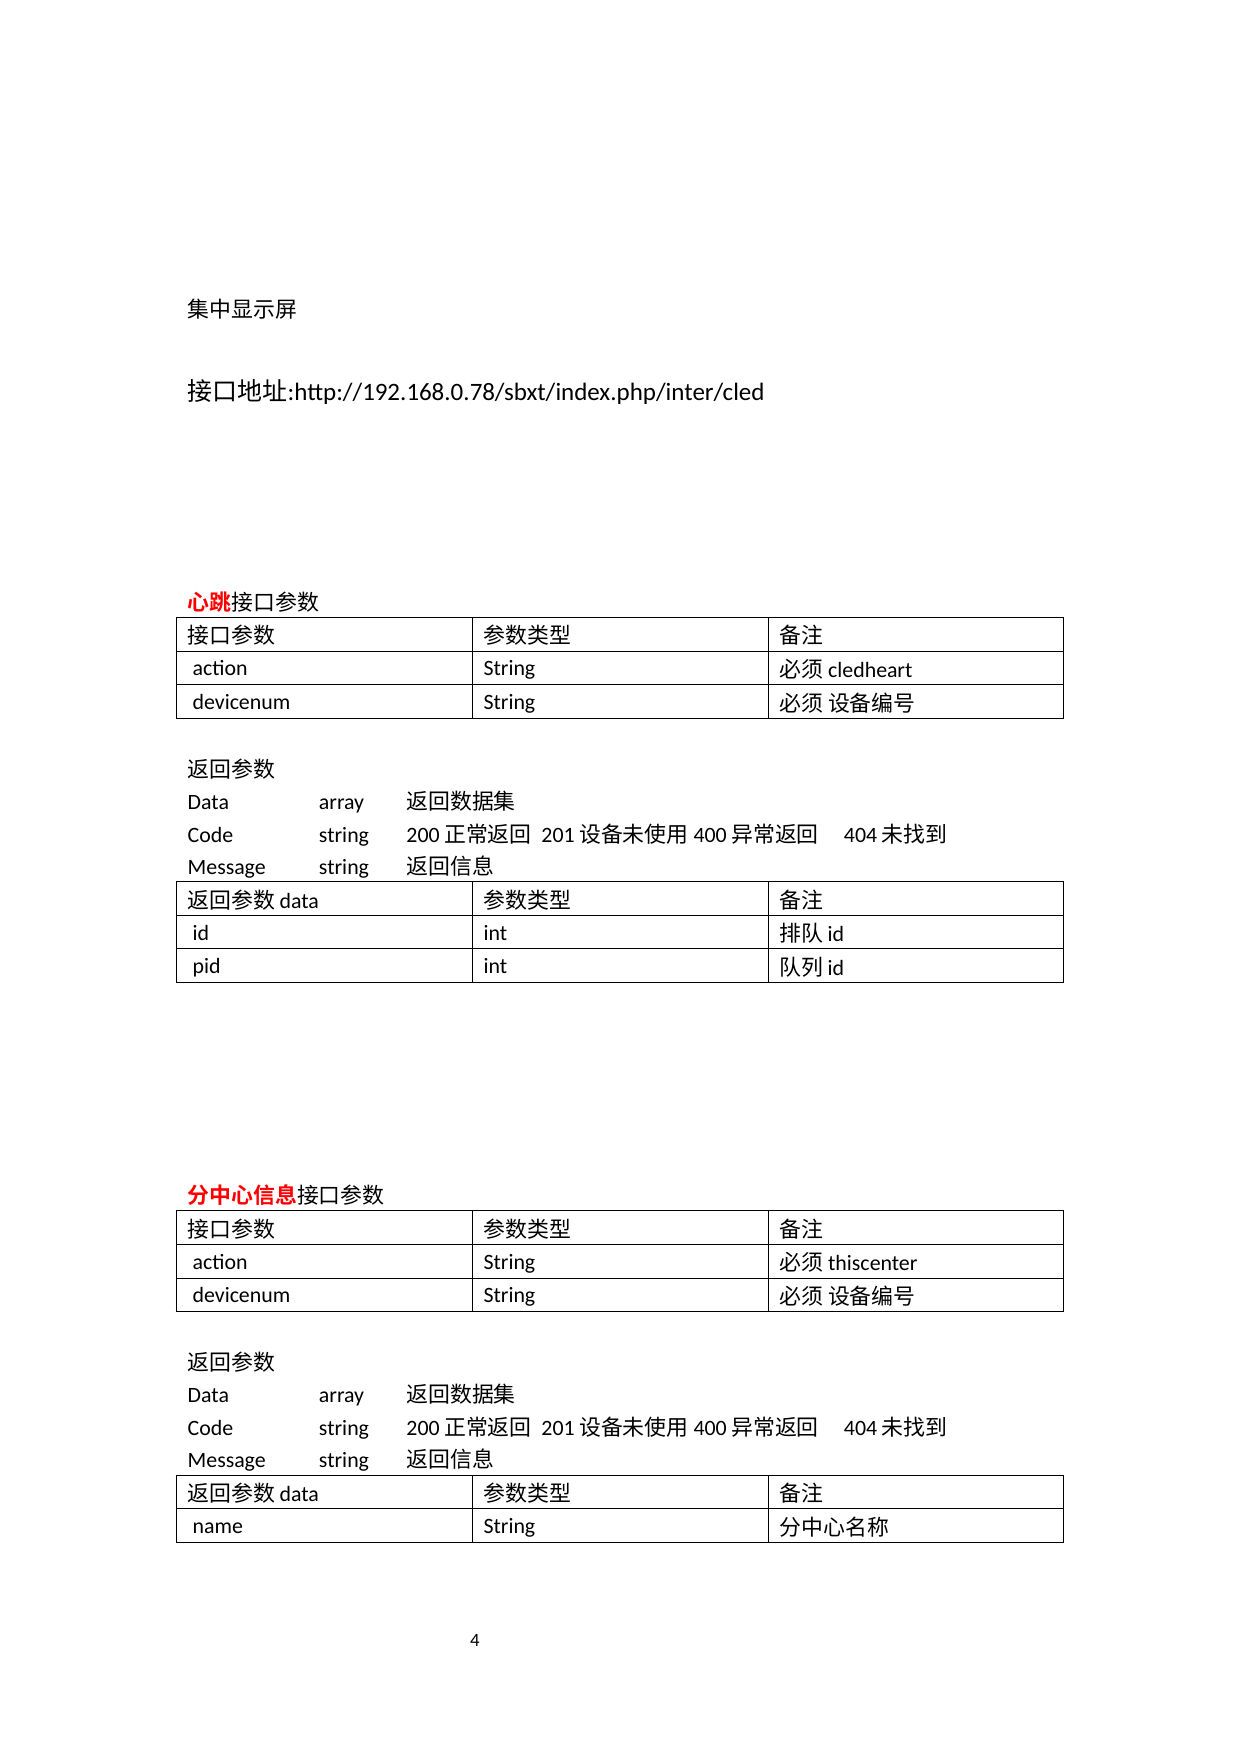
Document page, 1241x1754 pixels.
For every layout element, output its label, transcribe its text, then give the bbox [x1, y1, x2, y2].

table_header 接口参数 [177, 618, 472, 651]
table_header 参数类型 [473, 618, 768, 651]
text Message string 返回信息 [187, 1442, 1053, 1474]
table_header 返回参数data [177, 882, 472, 915]
table_cell String [473, 1279, 768, 1311]
text 集中显示屏 [187, 292, 1053, 324]
table_cell String [473, 1245, 768, 1277]
table_cell 分中心名称 [769, 1509, 1063, 1542]
table_cell 必须 cledheart [769, 652, 1063, 684]
table_header 接口参数 [177, 1211, 472, 1244]
text 分中心信息接口参数 [187, 1178, 1053, 1210]
text 返回参数 [187, 751, 1053, 784]
table_header 备注 [769, 618, 1063, 651]
text Message string 返回信息 [187, 849, 1053, 881]
text 心跳接口参数 [187, 584, 1053, 617]
table_cell action [177, 652, 472, 684]
text Code string 200正常返回 201设备未使用 400异常返回 404未找到 [187, 816, 1053, 849]
table_cell int [473, 949, 768, 982]
table_cell devicenum [177, 1279, 472, 1311]
table_cell String [473, 1509, 768, 1542]
table_cell 必须 thiscenter [769, 1245, 1063, 1277]
table_cell pid [177, 949, 472, 982]
table_cell 必须 设备编号 [769, 685, 1063, 718]
table_cell name [177, 1509, 472, 1542]
table_header 参数类型 [473, 882, 768, 915]
table_cell String [473, 685, 768, 718]
table_cell String [473, 652, 768, 684]
table_header 参数类型 [473, 1476, 768, 1508]
table_cell id [177, 916, 472, 948]
table_cell devicenum [177, 685, 472, 718]
text Code string 200正常返回 201设备未使用 400异常返回 404未找到 [187, 1409, 1053, 1442]
table_header 备注 [769, 1211, 1063, 1244]
table_cell int [473, 916, 768, 948]
text Data array 返回数据集 [187, 1377, 1053, 1409]
table_header 备注 [769, 882, 1063, 915]
table_header 参数类型 [473, 1211, 768, 1244]
table_cell 队列id [769, 949, 1063, 982]
table_cell action [177, 1245, 472, 1277]
text 返回参数 [187, 1344, 1053, 1377]
table_cell 排队id [769, 916, 1063, 948]
text 接口地址:http://192.168.0.78/sbxt/index.php/inter/cled [187, 357, 1053, 422]
table_header 返回参数data [177, 1476, 472, 1508]
text Data array 返回数据集 [187, 784, 1053, 816]
table_cell 必须 设备编号 [769, 1279, 1063, 1311]
table_header 备注 [769, 1476, 1063, 1508]
